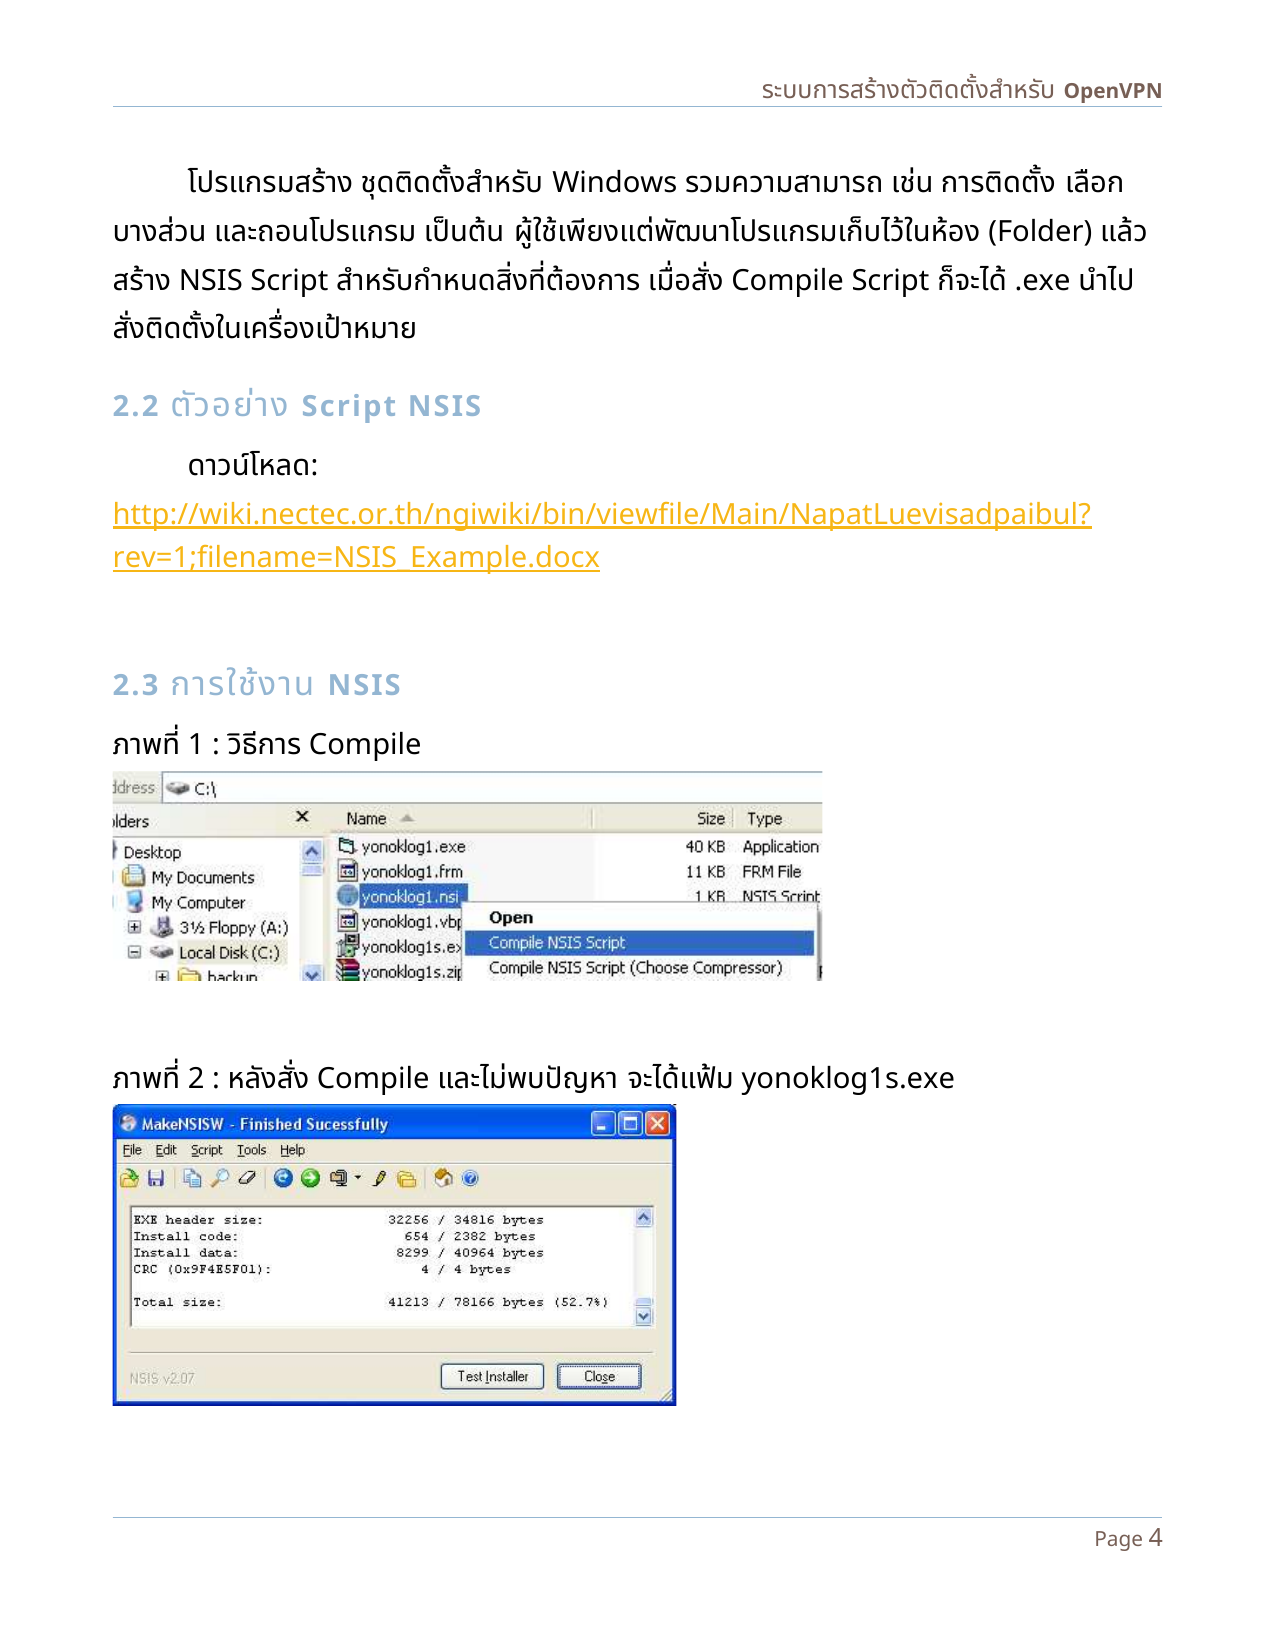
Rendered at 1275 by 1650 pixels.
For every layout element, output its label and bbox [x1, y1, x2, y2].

picture [112, 771, 823, 981]
picture [112, 1104, 677, 1406]
